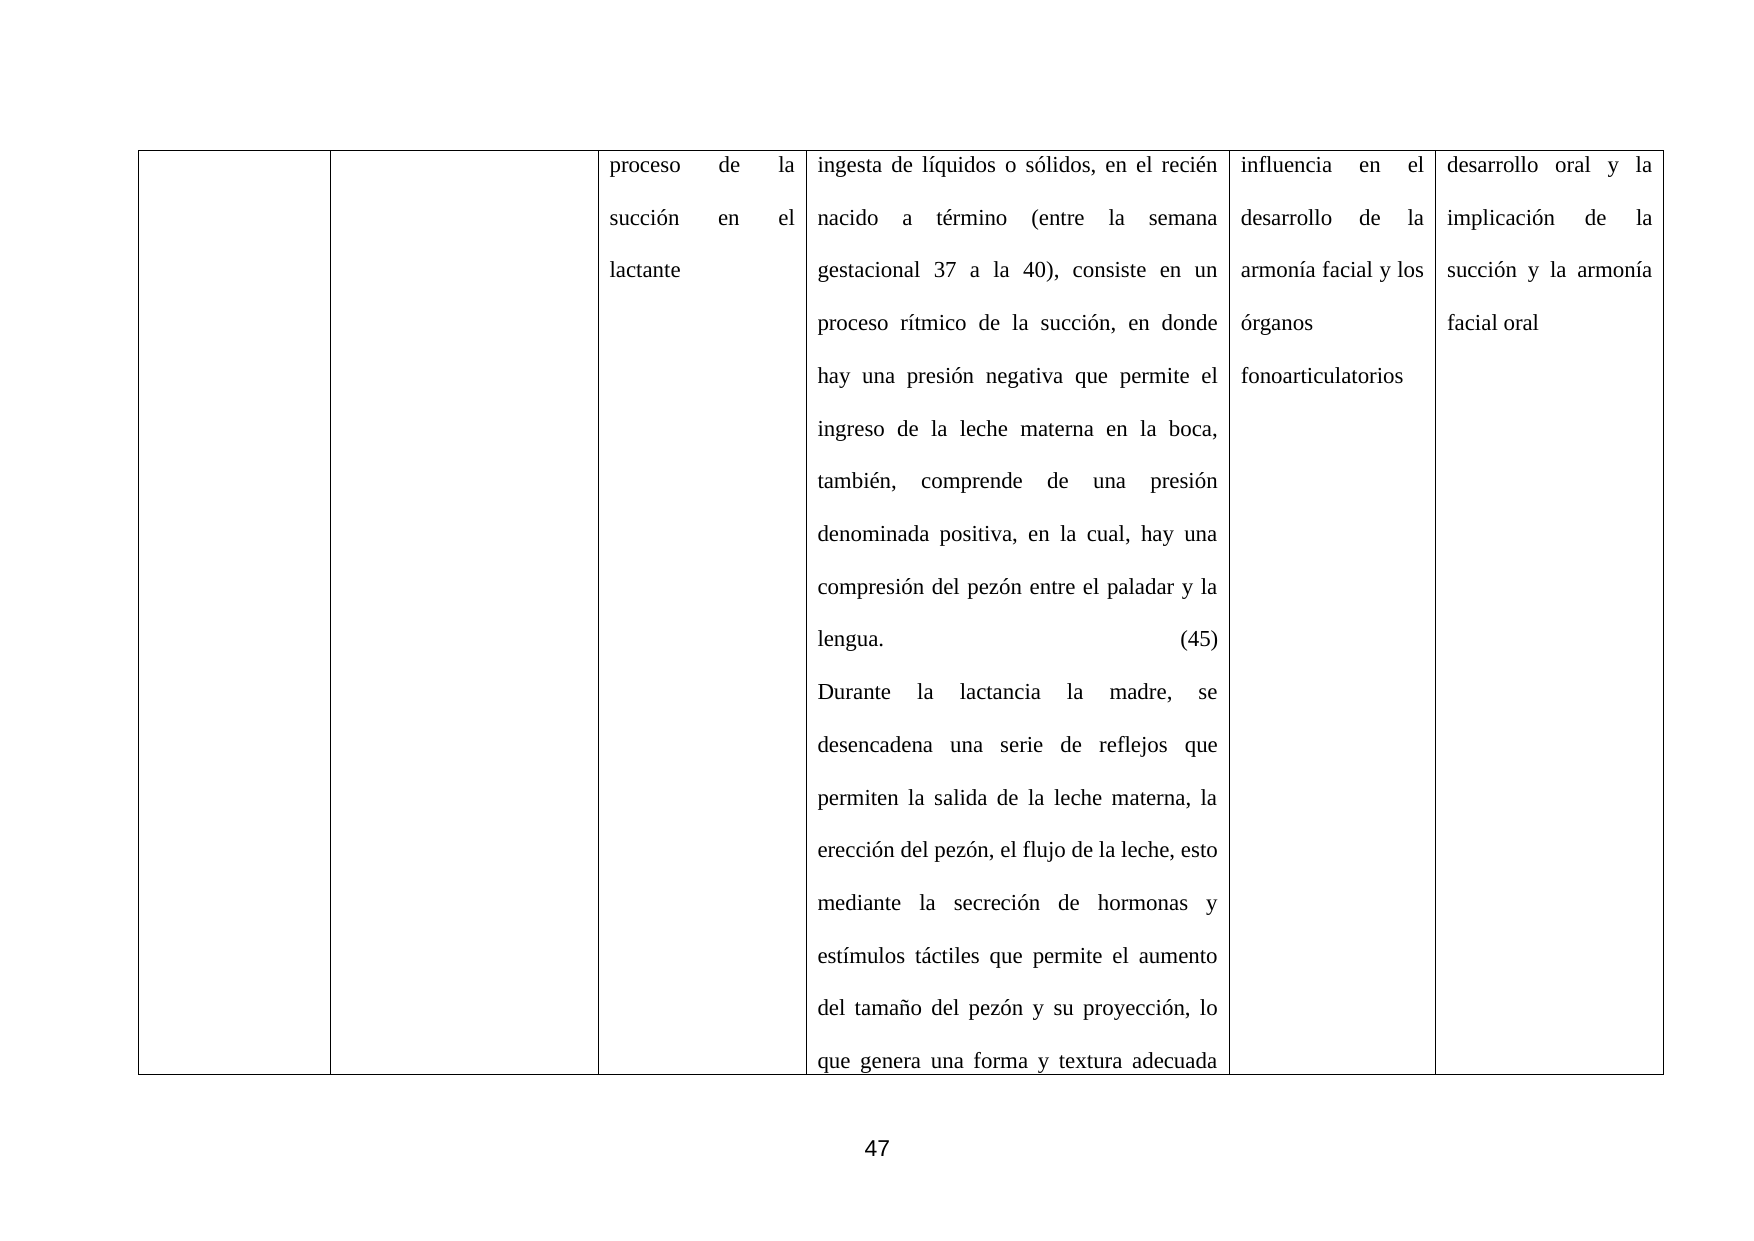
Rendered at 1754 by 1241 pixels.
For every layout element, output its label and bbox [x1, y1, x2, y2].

table_cell [1436, 151, 1663, 1073]
table_cell [599, 151, 806, 1073]
table_cell [1230, 151, 1435, 1073]
table_cell [807, 151, 1229, 1073]
table_cell [331, 151, 598, 1073]
